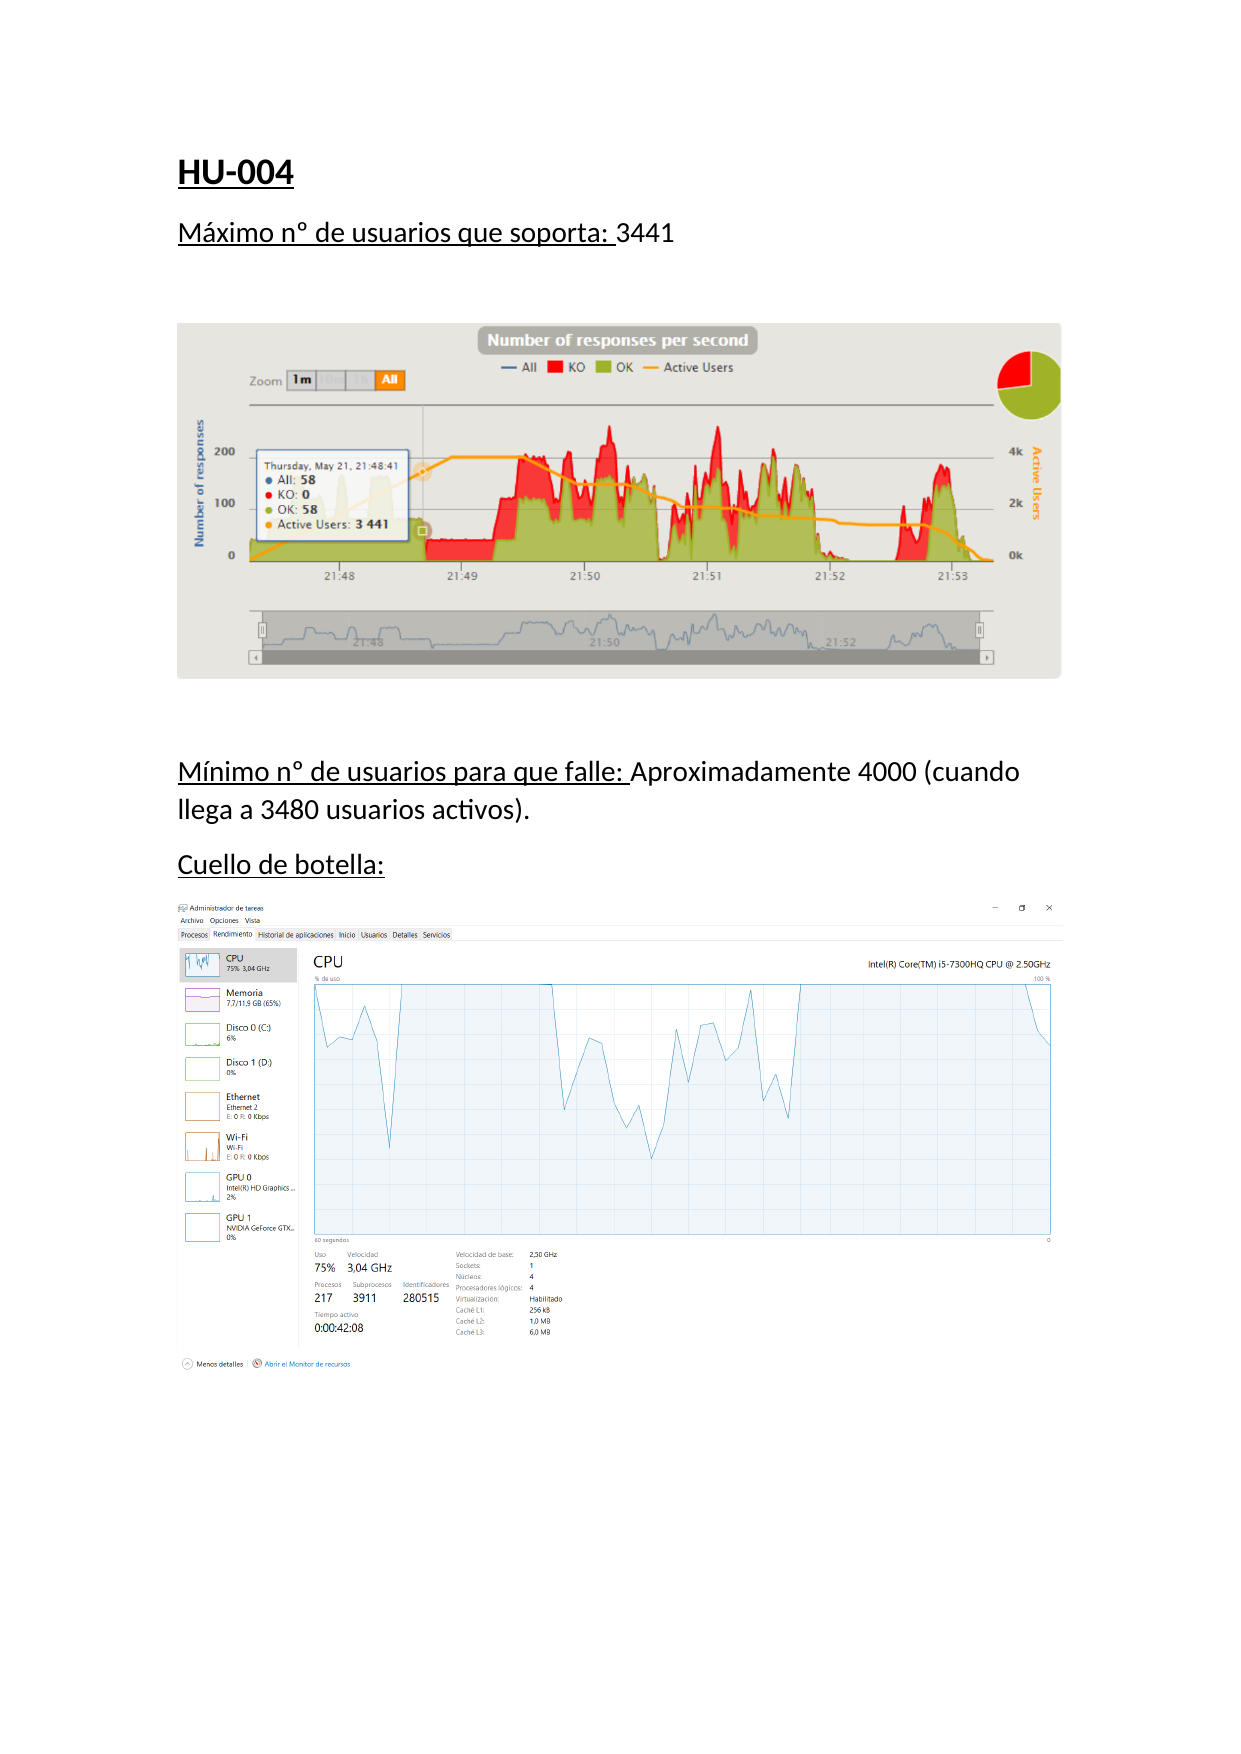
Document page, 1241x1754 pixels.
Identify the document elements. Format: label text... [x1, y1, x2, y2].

text Cuello de botella: [177, 846, 1063, 882]
picture [177, 901, 1063, 1377]
text Máximo nº de usuarios que soporta: 3441 [177, 214, 1063, 249]
text HU-004 [177, 148, 1063, 193]
picture [177, 323, 1062, 679]
text Mínimo nº de usuarios para que falle: Aproximadamente 4000 (cuando llega a 3480 usuarios activos). [177, 753, 1063, 827]
